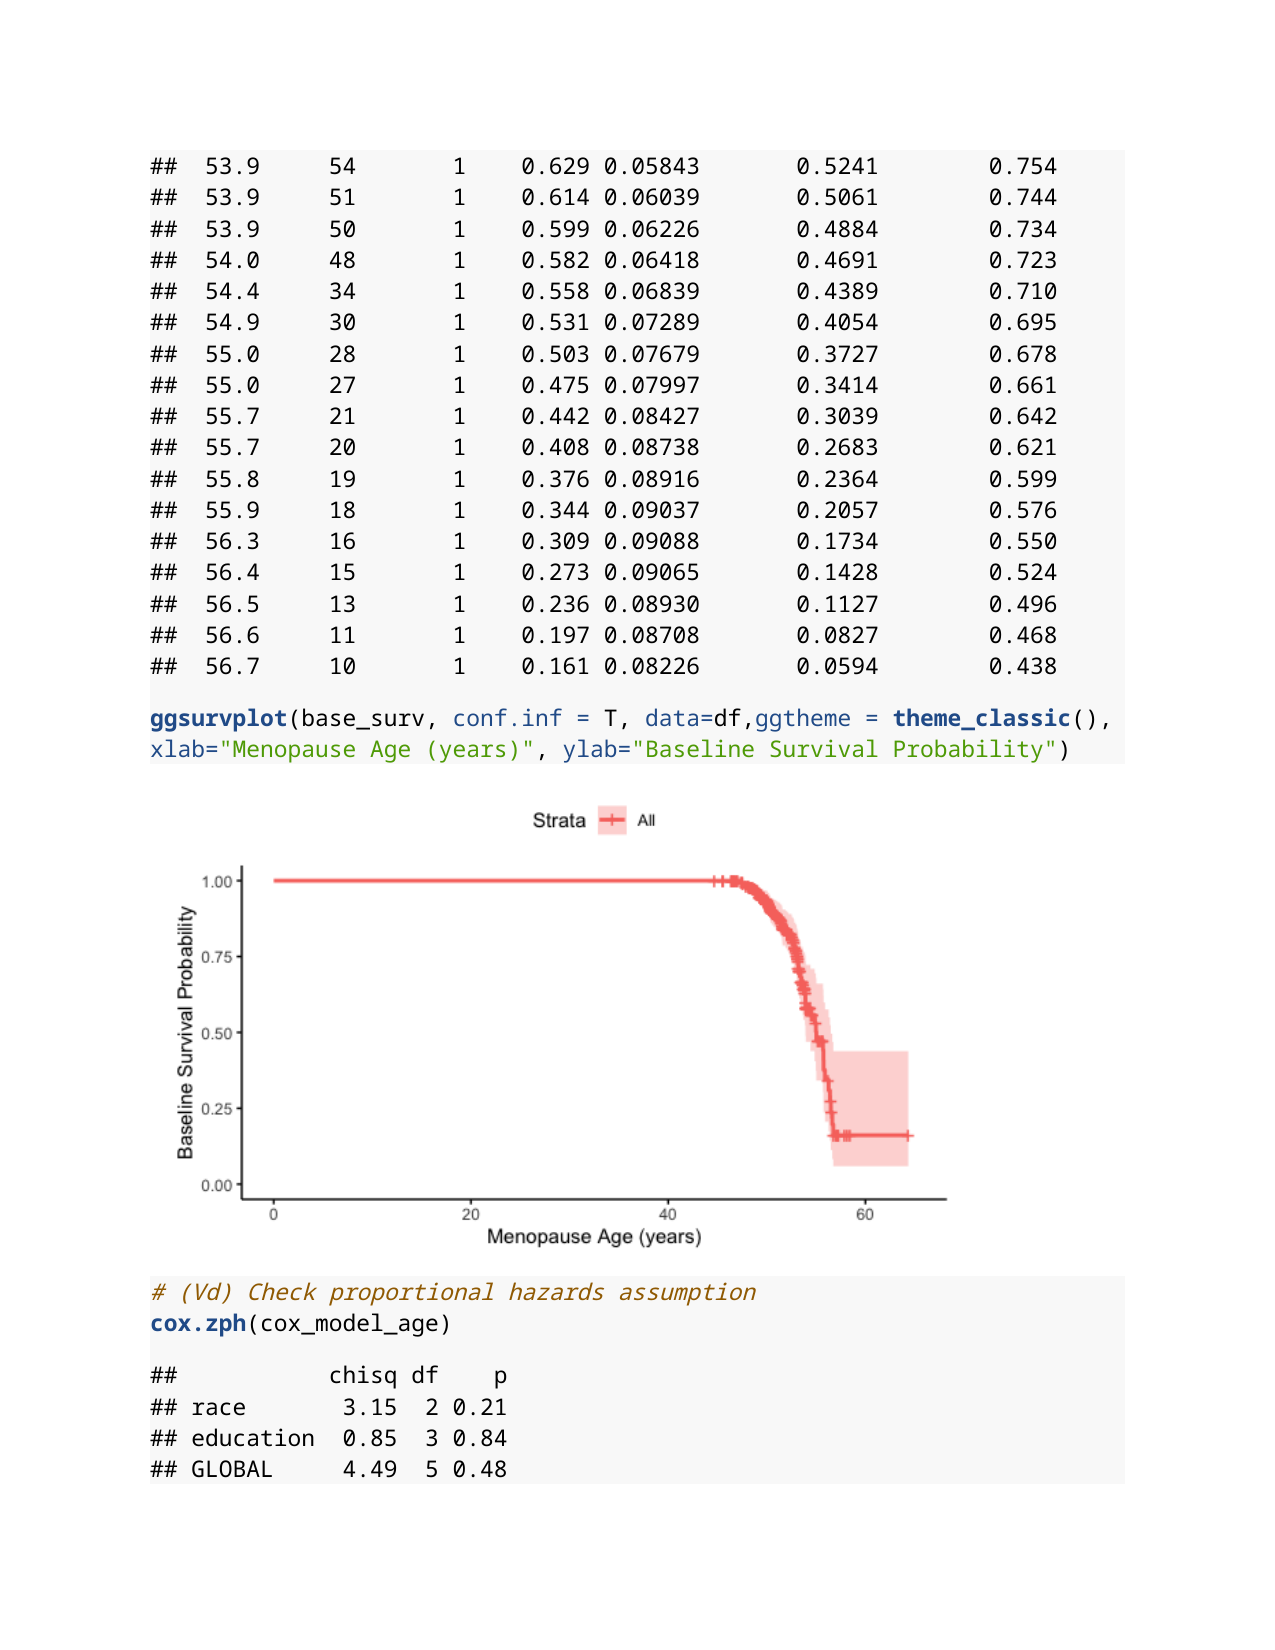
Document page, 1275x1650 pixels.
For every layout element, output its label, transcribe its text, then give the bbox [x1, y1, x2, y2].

picture [168, 785, 957, 1257]
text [150, 150, 1125, 681]
text # (Vd) Check proportional hazards assumption cox.zph(cox_model_age) [452, 1276, 1125, 1338]
text ## chisq df p ## race 3.15 2 0.21 ## education 0.85 3 0.84 ## GLOBAL 4.49 5 0.48 [150, 1359, 1125, 1484]
